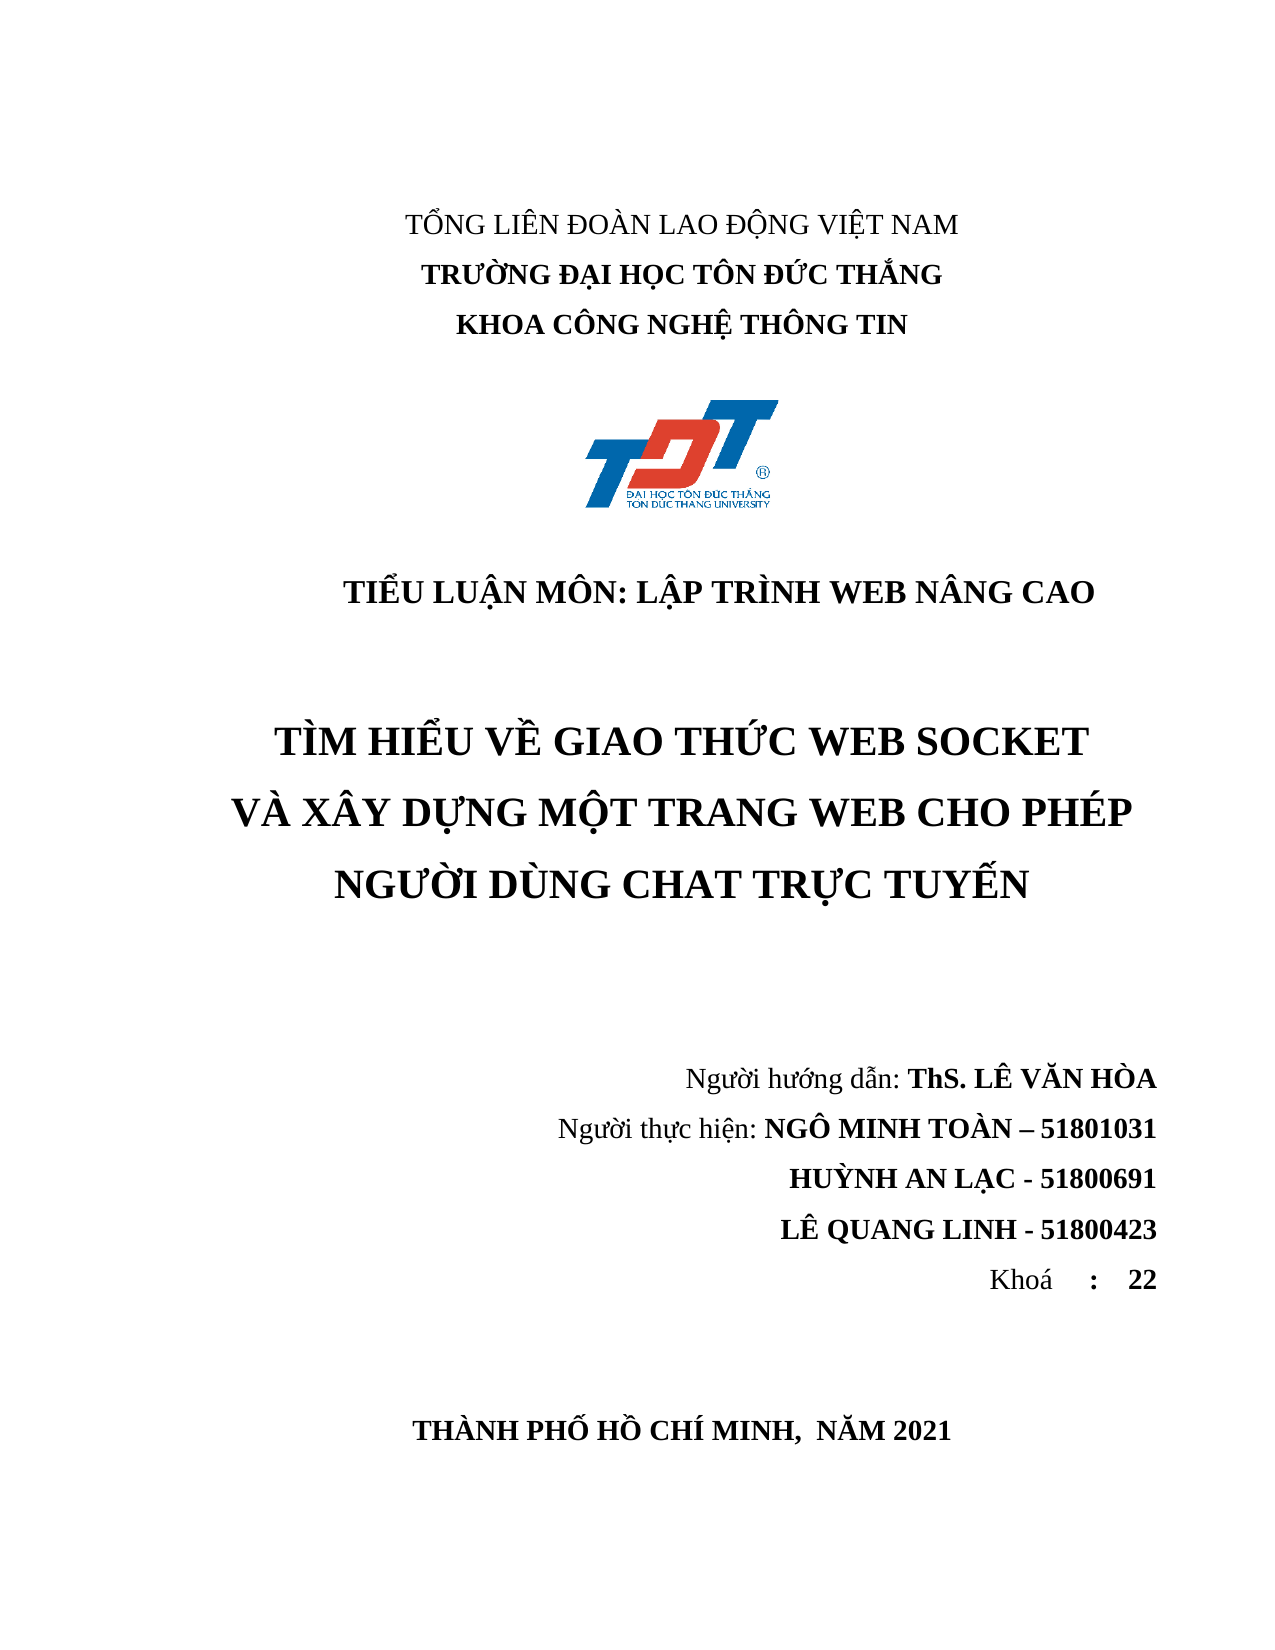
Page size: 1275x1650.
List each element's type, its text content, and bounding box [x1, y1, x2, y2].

picture [585, 400, 779, 508]
text KHOA CÔNG NGHỆ THÔNG TIN [207, 307, 1157, 341]
text VÀ XÂY DỰNG MỘT TRANG WEB CHO PHÉP NGƯỜI DÙNG CHAT TRỰC TUYẾN [207, 788, 1157, 908]
text Khoá : 22 [207, 1262, 1157, 1296]
text TIỂU LUẬN MÔN: LẬP TRÌNH WEB NÂNG CAO [207, 572, 1157, 611]
text Người thực hiện: NGÔ MINH TOÀN – 51801031 [207, 1111, 1157, 1145]
text TRƯỜNG ĐẠI HỌC TÔN ĐỨC THẮNG [207, 257, 1157, 291]
text THÀNH PHỐ HỒ CHÍ MINH, NĂM 2021 [207, 1413, 1157, 1447]
text TÌM HIỂU VỀ GIAO THỨC WEB SOCKET [207, 716, 1157, 764]
text LÊ QUANG LINH - 51800423 [207, 1212, 1157, 1245]
text HUỲNH AN LẠC - 51800691 [207, 1162, 1157, 1195]
text Người hướng dẫn: ThS. LÊ VĂN HÒA [207, 1061, 1157, 1094]
text TỔNG LIÊN ĐOÀN LAO ĐỘNG VIỆT NAM [207, 207, 1157, 240]
